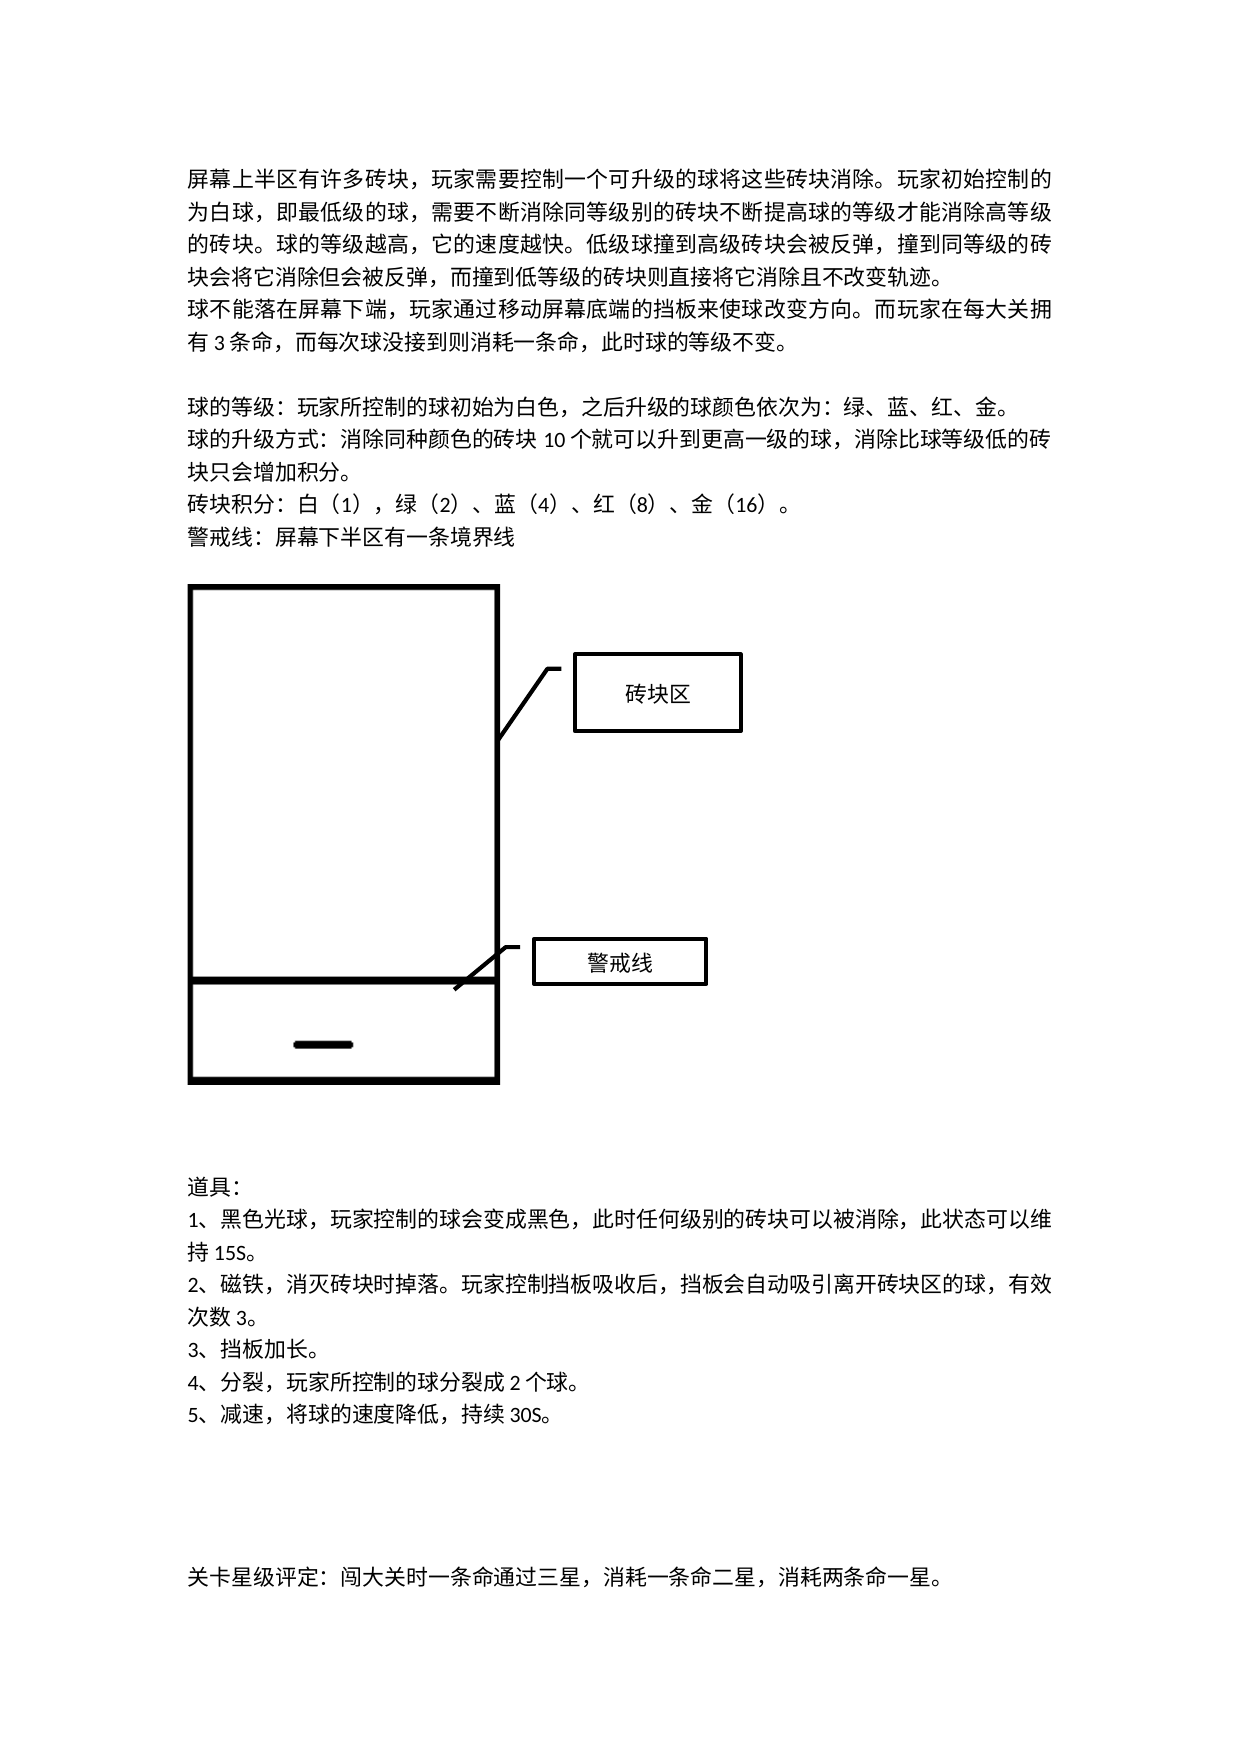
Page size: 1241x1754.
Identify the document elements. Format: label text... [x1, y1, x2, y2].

picture [187, 584, 501, 1085]
text 1、黑色光球，玩家控制的球会变成黑色，此时任何级别的砖块可以被消除，此状态可以维持15S。 [187, 1202, 1053, 1267]
text 5、减速，将球的速度降低，持续30S。 [187, 1397, 1053, 1429]
text 屏幕上半区有许多砖块，玩家需要控制一个可升级的球将这些砖块消除。玩家初始控制的为白球，即最低级的球，需要不断消除同等级别的砖块不断提高球的等级才能消除高等级的砖块。球的等级越高，它的速度越快。低级球撞到高级砖块会被反弹，撞到同等级的砖块会将它消除但会被反弹，而撞到低等级的砖块则直接将它消除且不改变轨迹。 [187, 162, 1053, 292]
text 球不能落在屏幕下端，玩家通过移动屏幕底端的挡板来使球改变方向。而玩家在每大关拥有3条命，而每次球没接到则消耗一条命，此时球的等级不变。 [187, 292, 1053, 357]
text 砖块积分：白（1），绿（2）、蓝（4）、红（8）、金（16）。 [187, 487, 1053, 519]
text 球的升级方式：消除同种颜色的砖块10个就可以升到更高一级的球，消除比球等级低的砖块只会增加积分。 [187, 422, 1053, 487]
text 球的等级：玩家所控制的球初始为白色，之后升级的球颜色依次为：绿、蓝、红、金。 [187, 389, 1053, 422]
text 3、挡板加长。 [187, 1332, 1053, 1364]
text 警戒线：屏幕下半区有一条境界线 [187, 519, 1053, 552]
text 2、磁铁，消灭砖块时掉落。玩家控制挡板吸收后，挡板会自动吸引离开砖块区的球，有效次数3。 [187, 1267, 1053, 1332]
text 4、分裂，玩家所控制的球分裂成2个球。 [187, 1364, 1053, 1397]
text 道具： [187, 1169, 1053, 1202]
text 关卡星级评定：闯大关时一条命通过三星，消耗一条命二星，消耗两条命一星。 [187, 1559, 1053, 1592]
